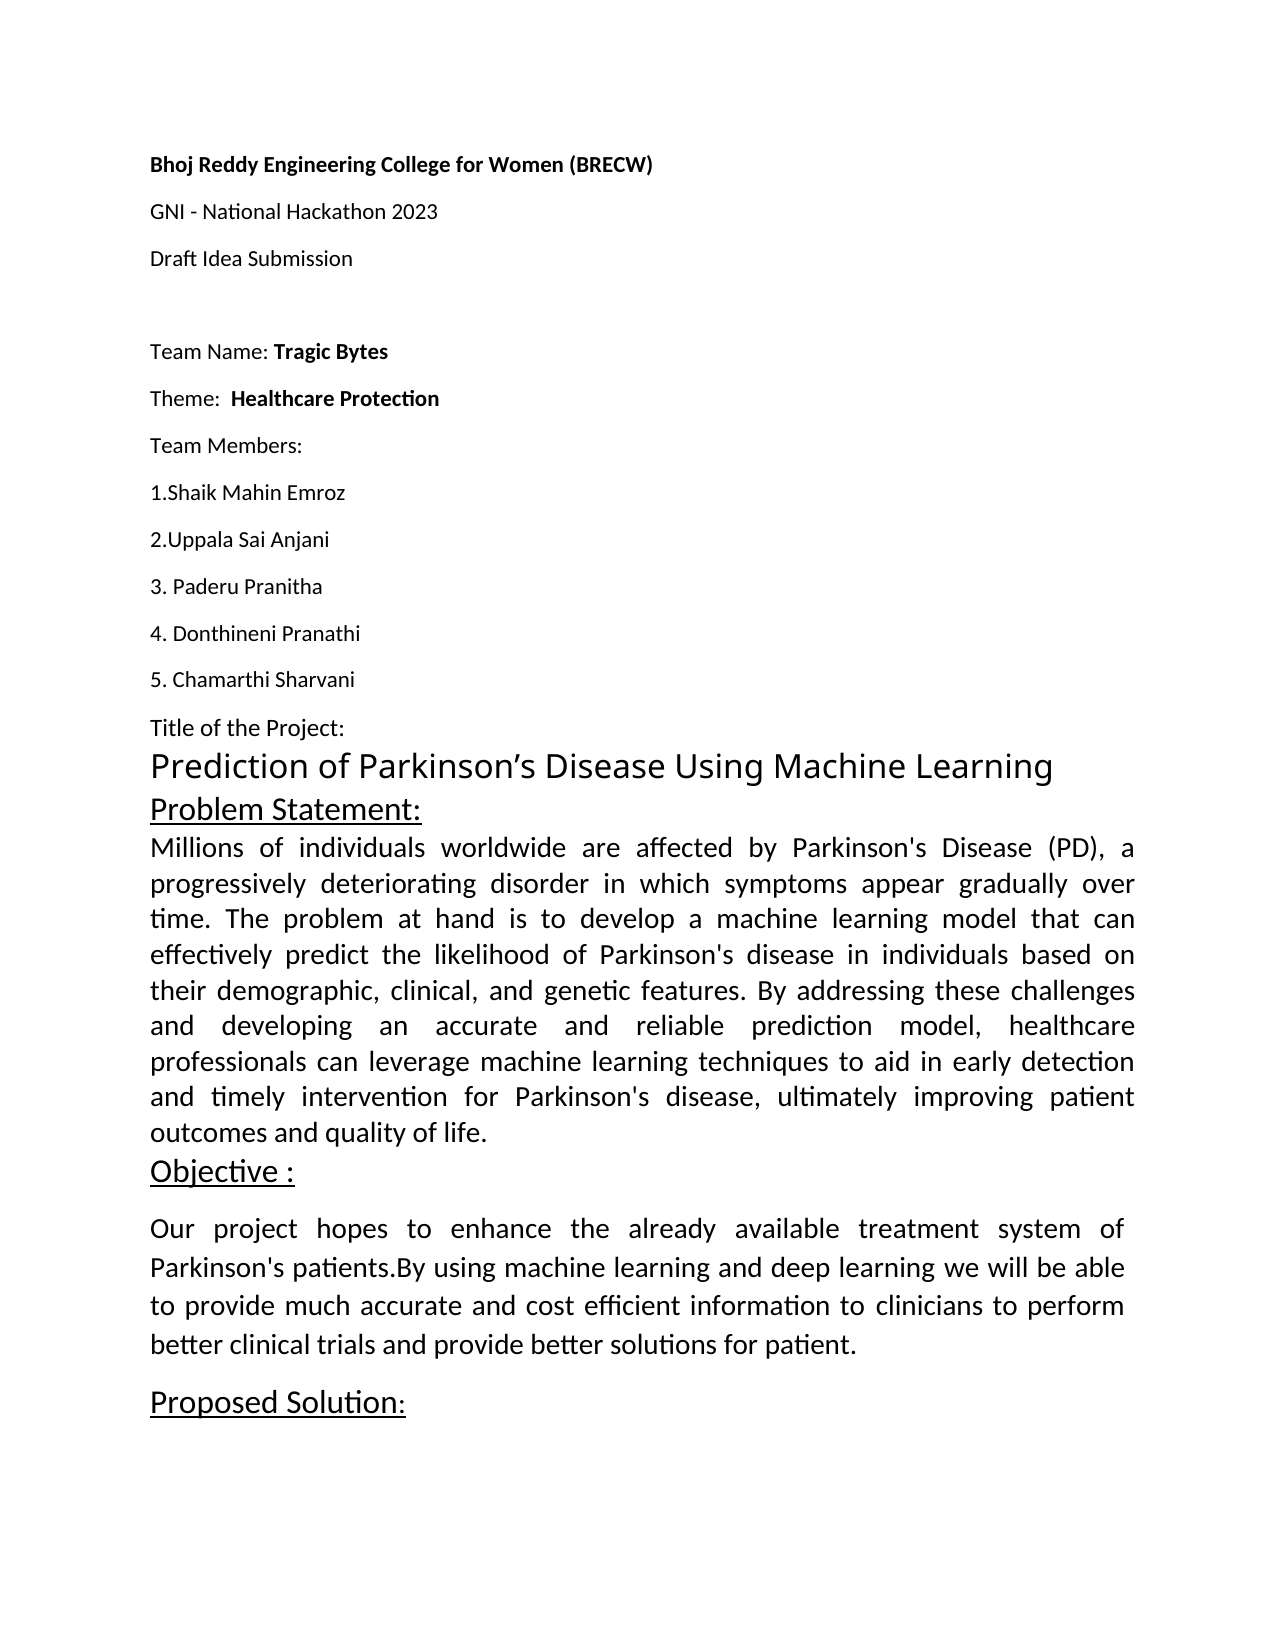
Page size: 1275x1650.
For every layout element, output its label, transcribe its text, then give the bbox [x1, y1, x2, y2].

text 5. Chamarthi Sharvani [150, 666, 1125, 694]
subtitle Problem Statement: [150, 788, 1136, 829]
text Prediction of Parkinson’s Disease Using Machine Learning [150, 743, 1136, 788]
text 1.Shaik Mahin Emroz [150, 478, 1125, 506]
text GNI - National Hackathon 2023 [150, 197, 1125, 225]
text 3. Paderu Pranitha [150, 572, 1125, 600]
text Objective : [150, 1150, 1125, 1191]
text Draft Idea Submission [150, 244, 1125, 272]
text Team Members: [150, 431, 1125, 459]
text Proposed Solution: [150, 1381, 1125, 1422]
text 4. Donthineni Pranathi [150, 619, 1125, 647]
text Our project hopes to enhance the already available treatment system of Parkinson's patients.By using machine learning and deep learning we will be able to provide much accurate and cost efficient information to clinicians to perform better clinical trials and provide better solutions for patient. [150, 1210, 1125, 1361]
text Theme: Healthcare Protection [150, 384, 1125, 412]
text Team Name: Tragic Bytes [150, 337, 1125, 366]
text 2.Uppala Sai Anjani [150, 525, 1125, 553]
subtitle Millions of individuals worldwide are affected by Parkinson's Disease (PD), a progressively deteriorating disorder in which symptoms appear gradually over time. The problem at hand is to develop a machine learning model that can effectively predict the likelihood of Parkinson's disease in individuals based on their demographic, clinical, and genetic features. By addressing these challenges and developing an accurate and reliable prediction model, healthcare professionals can leverage machine learning techniques to aid in early detection and timely intervention for Parkinson's disease, ultimately improving patient outcomes and quality of life. [150, 829, 1136, 1150]
text Bhoj Reddy Engineering College for Women (BRECW) [150, 150, 1125, 178]
text Title of the Project: [150, 712, 1136, 743]
